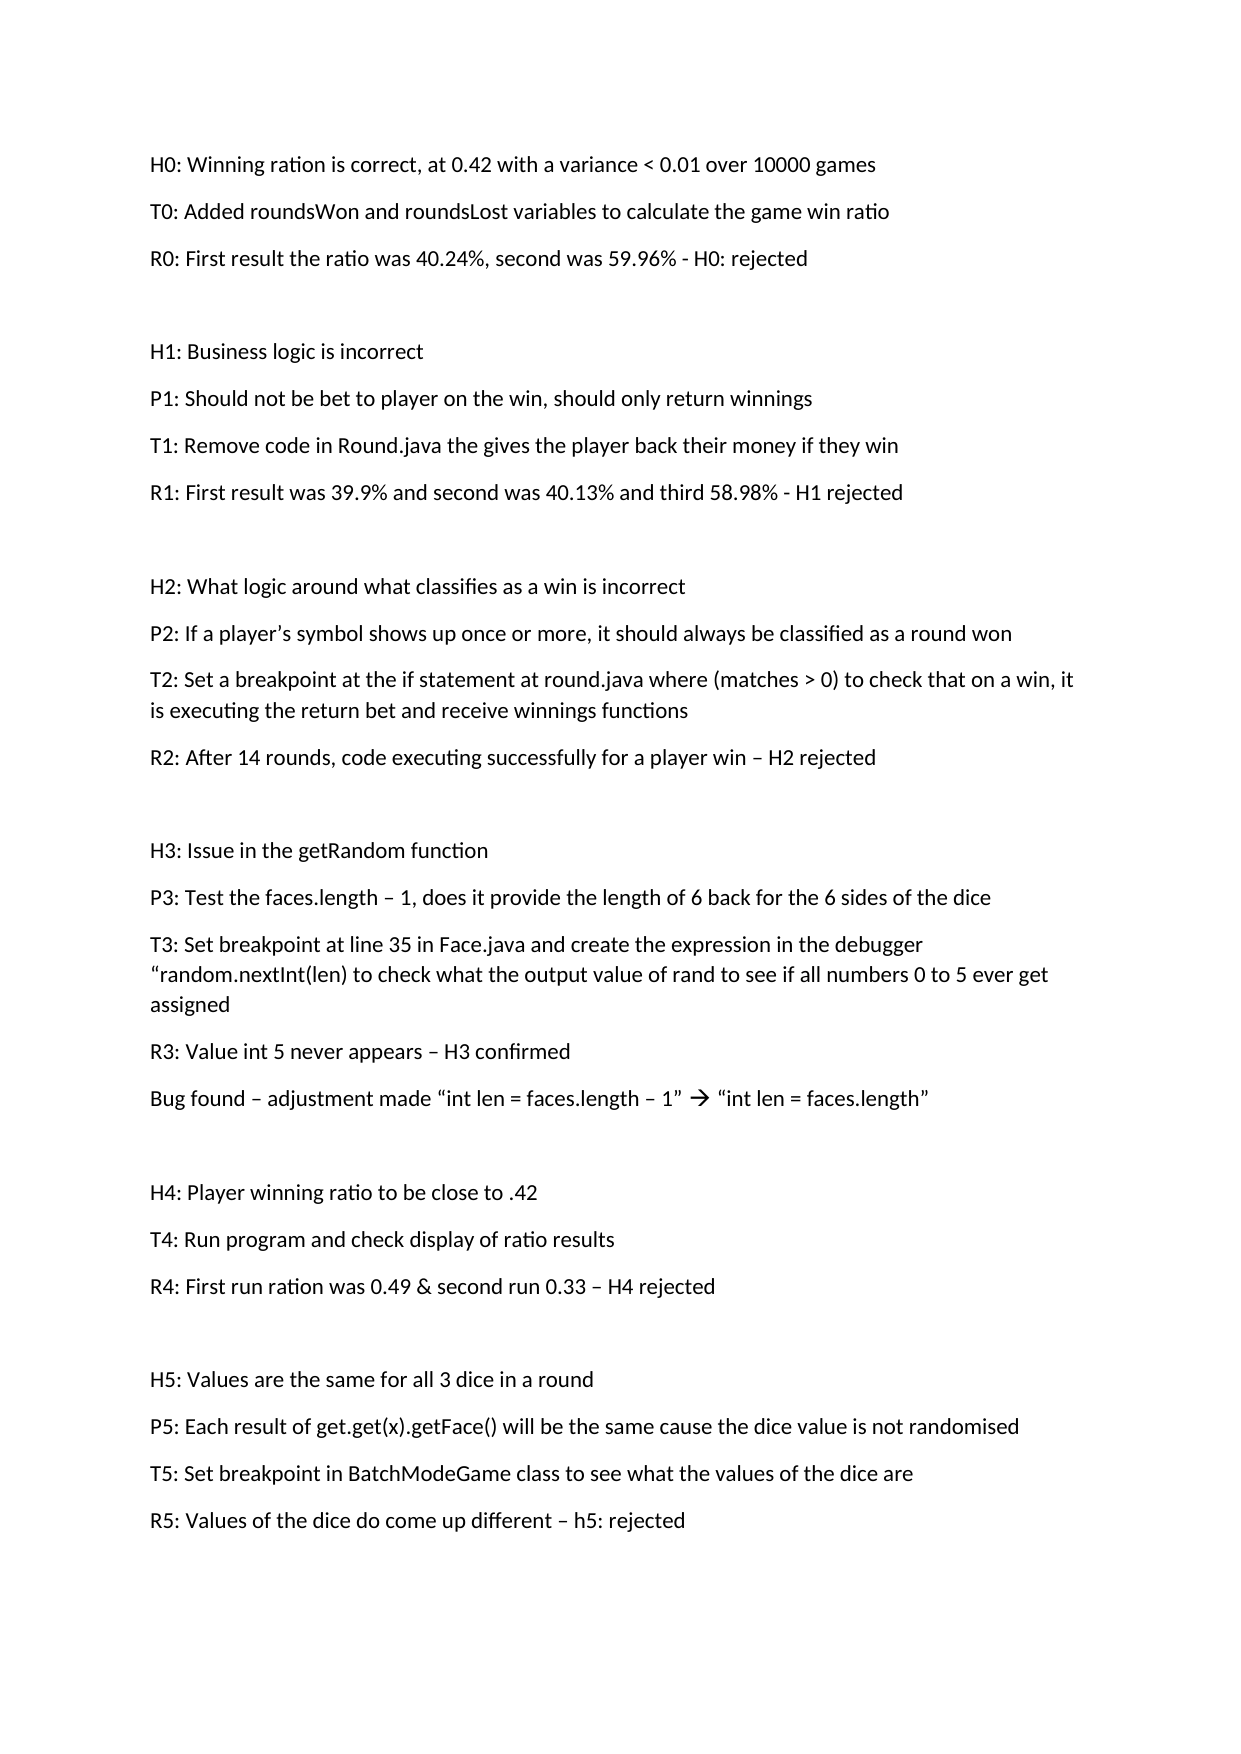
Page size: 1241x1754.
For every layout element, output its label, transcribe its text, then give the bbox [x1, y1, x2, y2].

text H2: What logic around what classifies as a win is incorrect [150, 572, 1090, 600]
text H0: Winning ration is correct, at 0.42 with a variance < 0.01 over 10000 games [150, 150, 1090, 178]
text P2: If a player’s symbol shows up once or more, it should always be classified as a round won [150, 619, 1090, 647]
text H1: Business logic is incorrect [150, 337, 1090, 366]
text R1: First result was 39.9% and second was 40.13% and third 58.98% - H1 rejected [150, 478, 1090, 506]
text T4: Run program and check display of ratio results [150, 1225, 1090, 1253]
text T3: Set breakpoint at line 35 in Face.java and create the expression in the debugger “random.nextInt(len) to check what the output value of rand to see if all numbers 0 to 5 ever get assigned [150, 930, 1090, 1019]
text H3: Issue in the getRandom function [150, 836, 1090, 864]
text R5: Values of the dice do come up different – h5: rejected [150, 1506, 1090, 1534]
text R4: First run ration was 0.49 & second run 0.33 – H4 rejected [150, 1272, 1090, 1300]
text R0: First result the ratio was 40.24%, second was 59.96% - H0: rejected [150, 244, 1090, 272]
text H4: Player winning ratio to be close to .42 [150, 1178, 1090, 1206]
text R3: Value int 5 never appears – H3 confirmed [150, 1037, 1090, 1066]
text T1: Remove code in Round.java the gives the player back their money if they win [150, 431, 1090, 459]
text P5: Each result of get.get(x).getFace() will be the same cause the dice value is not randomised [150, 1412, 1090, 1441]
text P3: Test the faces.length – 1, does it provide the length of 6 back for the 6 sides of the dice [150, 883, 1090, 911]
text R2: After 14 rounds, code executing successfully for a player win – H2 rejected [150, 743, 1090, 771]
text H5: Values are the same for all 3 dice in a round [150, 1366, 1090, 1394]
text T5: Set breakpoint in BatchModeGame class to see what the values of the dice are [150, 1459, 1090, 1487]
text T0: Added roundsWon and roundsLost variables to calculate the game win ratio [150, 197, 1090, 225]
text P1: Should not be bet to player on the win, should only return winnings [150, 384, 1090, 412]
text Bug found – adjustment made “int len = faces.length – 1” “int len = faces.length” [150, 1084, 1090, 1112]
text T2: Set a breakpoint at the if statement at round.java where (matches > 0) to check that on a win, it is executing the return bet and receive winnings functions [150, 666, 1090, 724]
